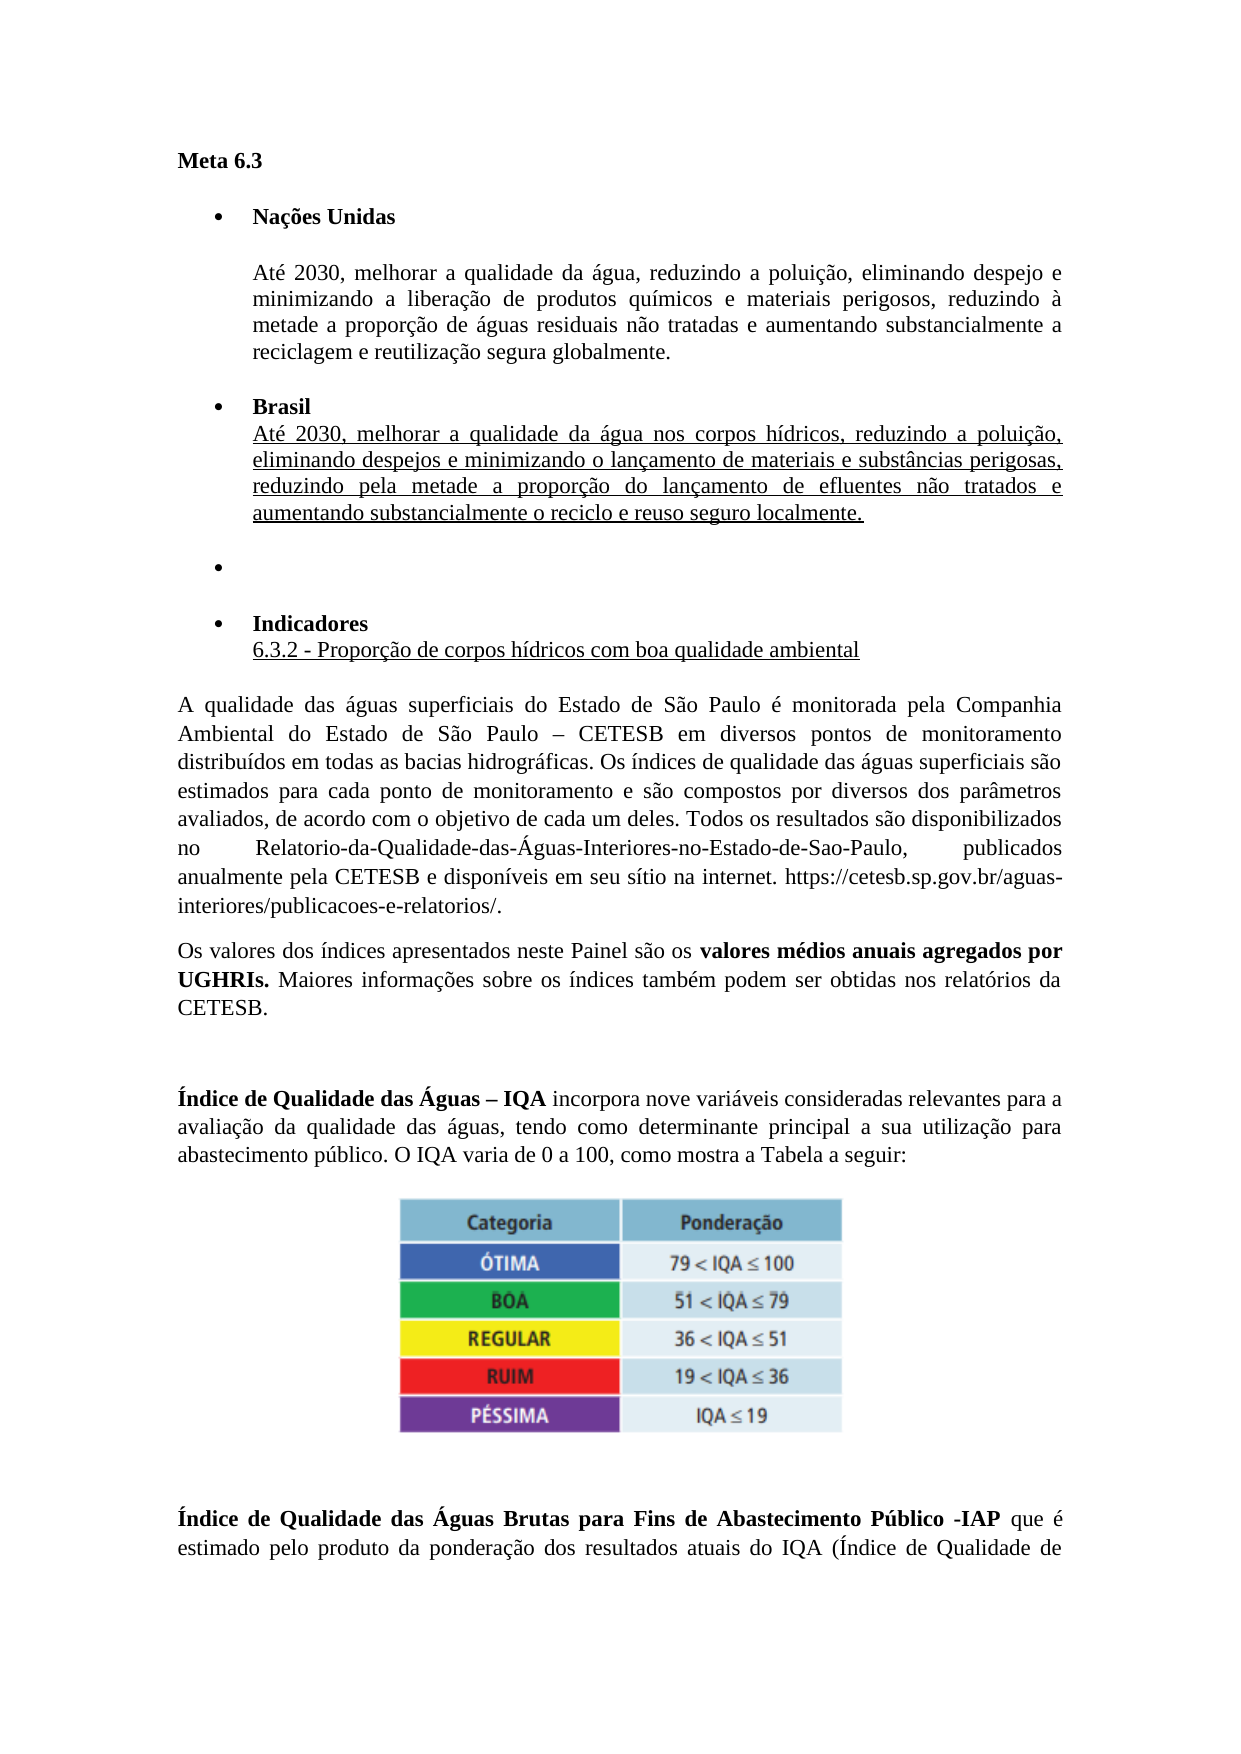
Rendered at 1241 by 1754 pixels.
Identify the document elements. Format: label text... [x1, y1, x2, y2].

list Indicadores 6.3.2 - Proporção de corpos hídricos com boa qualidade ambiental [215, 610, 1063, 662]
text Até 2030, melhorar a qualidade da água, reduzindo a poluição, eliminando despejo e minimizando a liberação de produtos químicos e materiais perigosos, reduzindo à metade a proporção de águas residuais não tratadas e aumentando substancialmente a reciclagem e reutilização segura globalmente. [252, 259, 1063, 364]
text A qualidade das águas superficiais do Estado de São Paulo é monitorada pela Companhia Ambiental do Estado de São Paulo – CETESB em diversos pontos de monitoramento distribuídos em todas as bacias hidrográficas. Os índices de qualidade das águas superficiais são estimados para cada ponto de monitoramento e são compostos por diversos dos parâmetros avaliados, de acordo com o objetivo de cada um deles. Todos os resultados são disponibilizados no Relatorio-da-Qualidade-das-Águas-Interiores-no-Estado-de-Sao-Paulo, publicados anualmente pela CETESB e disponíveis em seu sítio na internet. https://cetesb.sp.gov.br/aguas-interiores/publicacoes-e-relatorios/. [177, 692, 1063, 919]
text Meta 6.3 [177, 148, 1063, 174]
text Os valores dos índices apresentados neste Painel são os valores médios anuais agregados por UGHRIs. Maiores informações sobre os índices também podem ser obtidas nos relatórios da CETESB. [177, 937, 1063, 1021]
list Nações Unidas [215, 203, 1063, 229]
text Índice de Qualidade das Águas – IQA incorpora nove variáveis consideradas relevantes para a avaliação da qualidade das águas, tendo como determinante principal a sua utilização para abastecimento público. O IQA varia de 0 a 100, como mostra a Tabela a seguir: [177, 1084, 1063, 1168]
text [177, 1505, 1063, 1560]
list Brasil Até 2030, melhorar a qualidade da água nos corpos hídricos, reduzindo a poluição, eliminando despejos e minimizando o lançamento de materiais e substâncias perigosas, reduzindo pela metade a proporção do lançamento de efluentes não tratados e aumentando substancialmente o reciclo e reuso seguro localmente. [215, 393, 1063, 525]
picture [380, 1186, 860, 1442]
